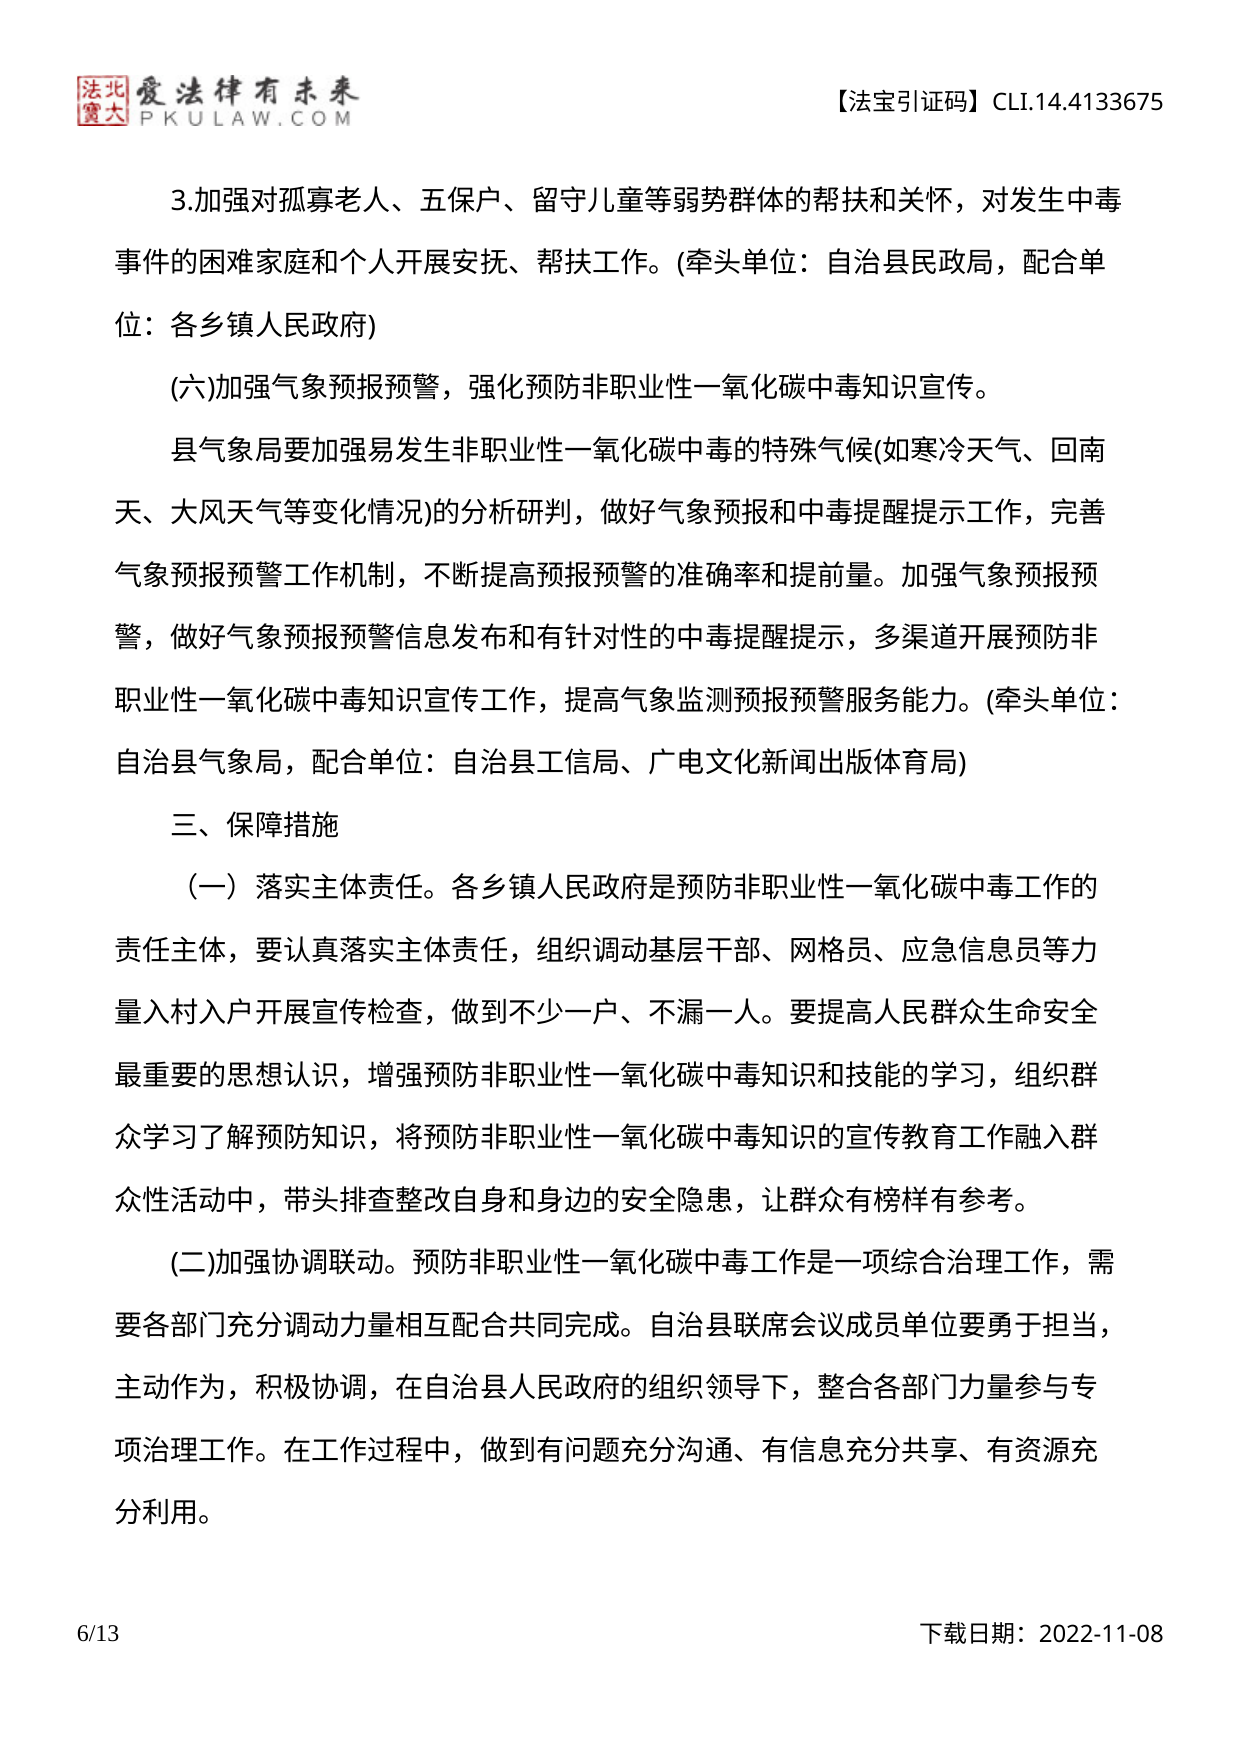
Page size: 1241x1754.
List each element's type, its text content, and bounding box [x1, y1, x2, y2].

text 县气象局要加强易发生非职业性一氧化碳中毒的特殊气候(如寒冷天气、回南天、大风天气等变化情况)的分析研判，做好气象预报和中毒提醒提示工作，完善气象预报预警工作机制，不断提高预报预警的准确率和提前量。加强气象预报预警，做好气象预报预警信息发布和有针对性的中毒提醒提示，多渠道开展预防非职业性一氧化碳中毒知识宣传工作，提高气象监测预报预警服务能力。(牵头单位：自治县气象局，配合单位：自治县工信局、广电文化新闻出版体育局) [114, 406, 1126, 781]
text (二)加强协调联动。预防非职业性一氧化碳中毒工作是一项综合治理工作，需要各部门充分调动力量相互配合共同完成。自治县联席会议成员单位要勇于担当，主动作为，积极协调，在自治县人民政府的组织领导下，整合各部门力量参与专项治理工作。在工作过程中，做到有问题充分沟通、有信息充分共享、有资源充分利用。 [114, 1218, 1126, 1531]
text （一）落实主体责任。各乡镇人民政府是预防非职业性一氧化碳中毒工作的责任主体，要认真落实主体责任，组织调动基层干部、网格员、应急信息员等力量入村入户开展宣传检查，做到不少一户、不漏一人。要提高人民群众生命安全最重要的思想认识，增强预防非职业性一氧化碳中毒知识和技能的学习，组织群众学习了解预防知识，将预防非职业性一氧化碳中毒知识的宣传教育工作融入群众性活动中，带头排查整改自身和身边的安全隐患，让群众有榜样有参考。 [114, 843, 1126, 1218]
text (六)加强气象预报预警，强化预防非职业性一氧化碳中毒知识宣传。 [114, 343, 1126, 406]
picture [76, 75, 361, 126]
text 3.加强对孤寡老人、五保户、留守儿童等弱势群体的帮扶和关怀，对发生中毒事件的困难家庭和个人开展安抚、帮扶工作。(牵头单位：自治县民政局，配合单位：各乡镇人民政府) [114, 156, 1126, 343]
text 三、保障措施 [114, 781, 1126, 843]
